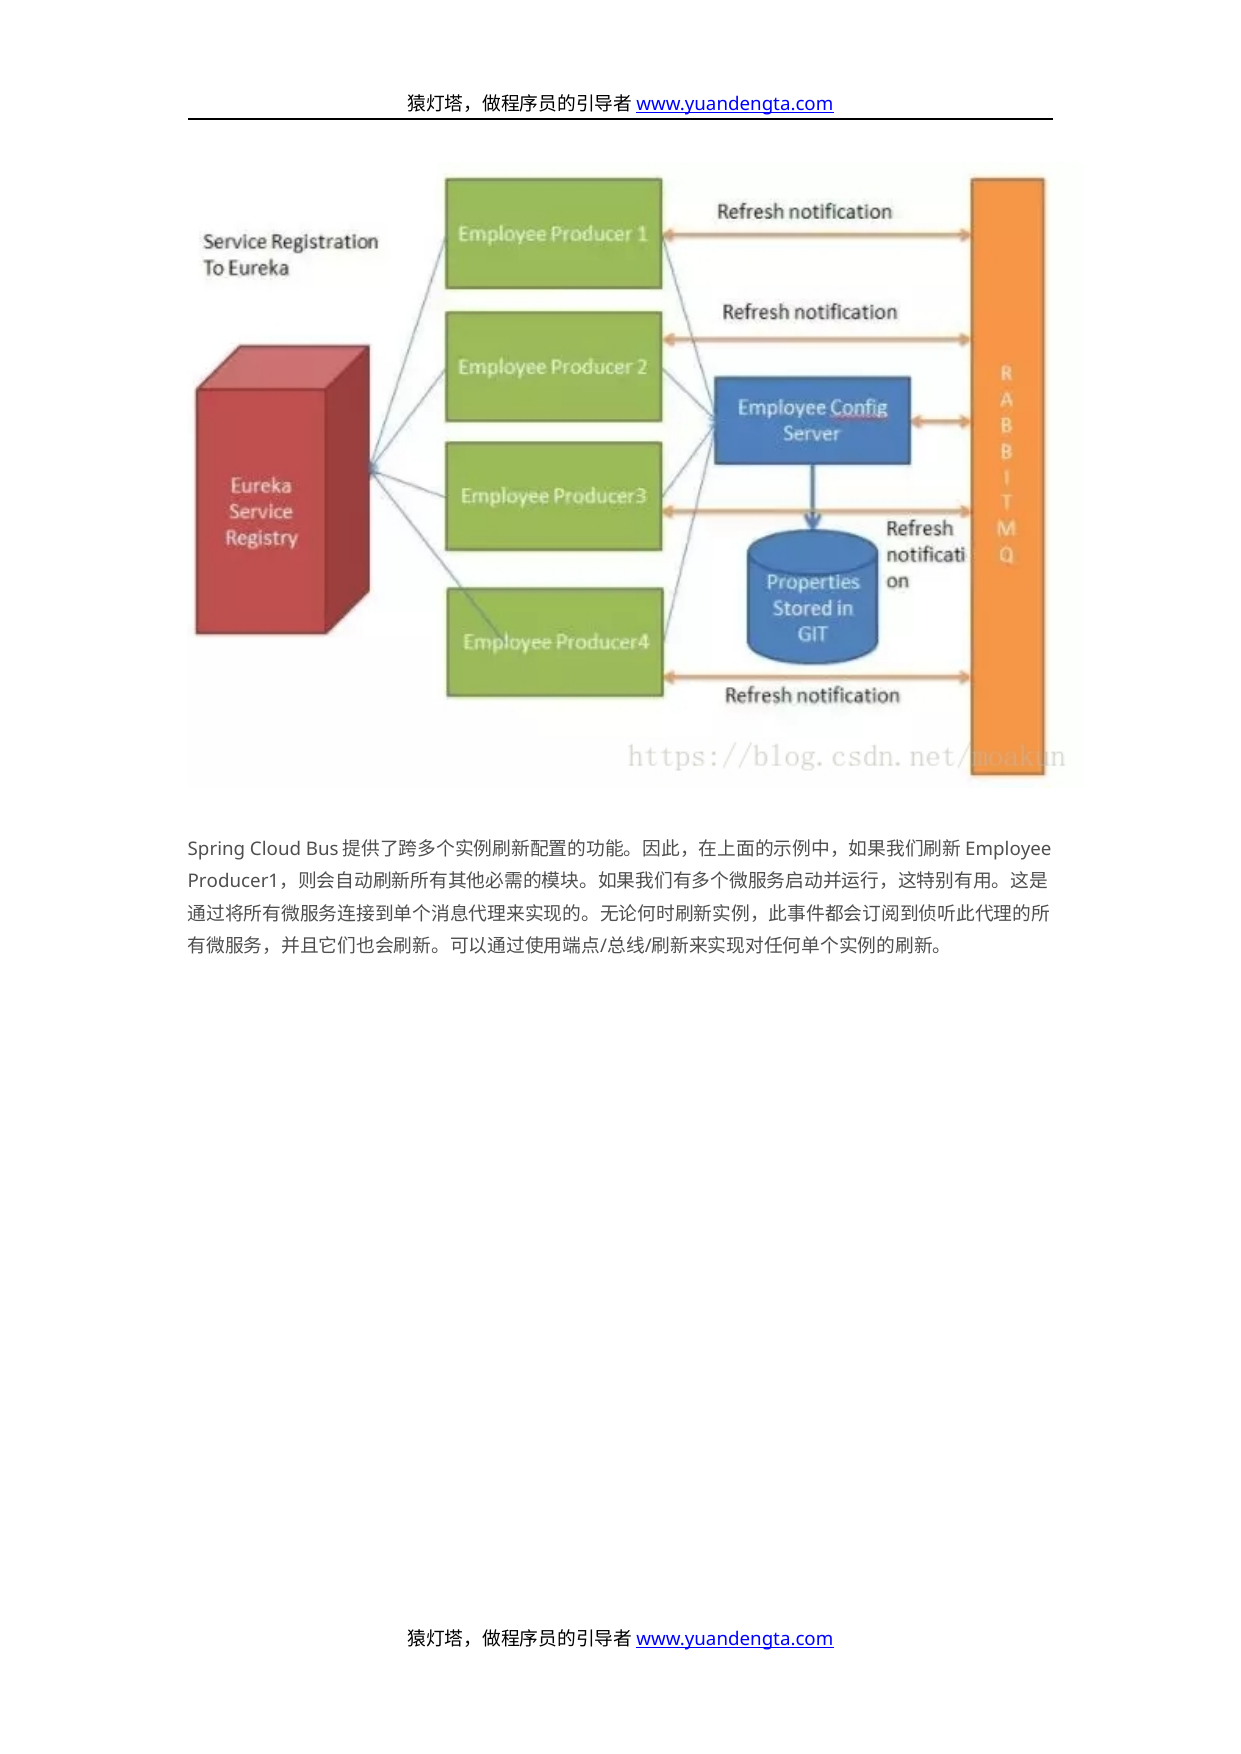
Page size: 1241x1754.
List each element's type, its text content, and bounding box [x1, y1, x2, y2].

picture [187, 162, 1084, 788]
text Spring Cloud Bus提供了跨多个实例刷新配置的功能。因此，在上面的示例中，如果我们刷新Employee Producer1，则会自动刷新所有其他必需的模块。如果我们有多个微服务启动并运行，这特别有用。这是通过将所有微服务连接到单个消息代理来实现的。无论何时刷新实例，此事件都会订阅到侦听此代理的所有微服务，并且它们也会刷新。可以通过使用端点/总线/刷新来实现对任何单个实例的刷新。 [187, 831, 1053, 961]
